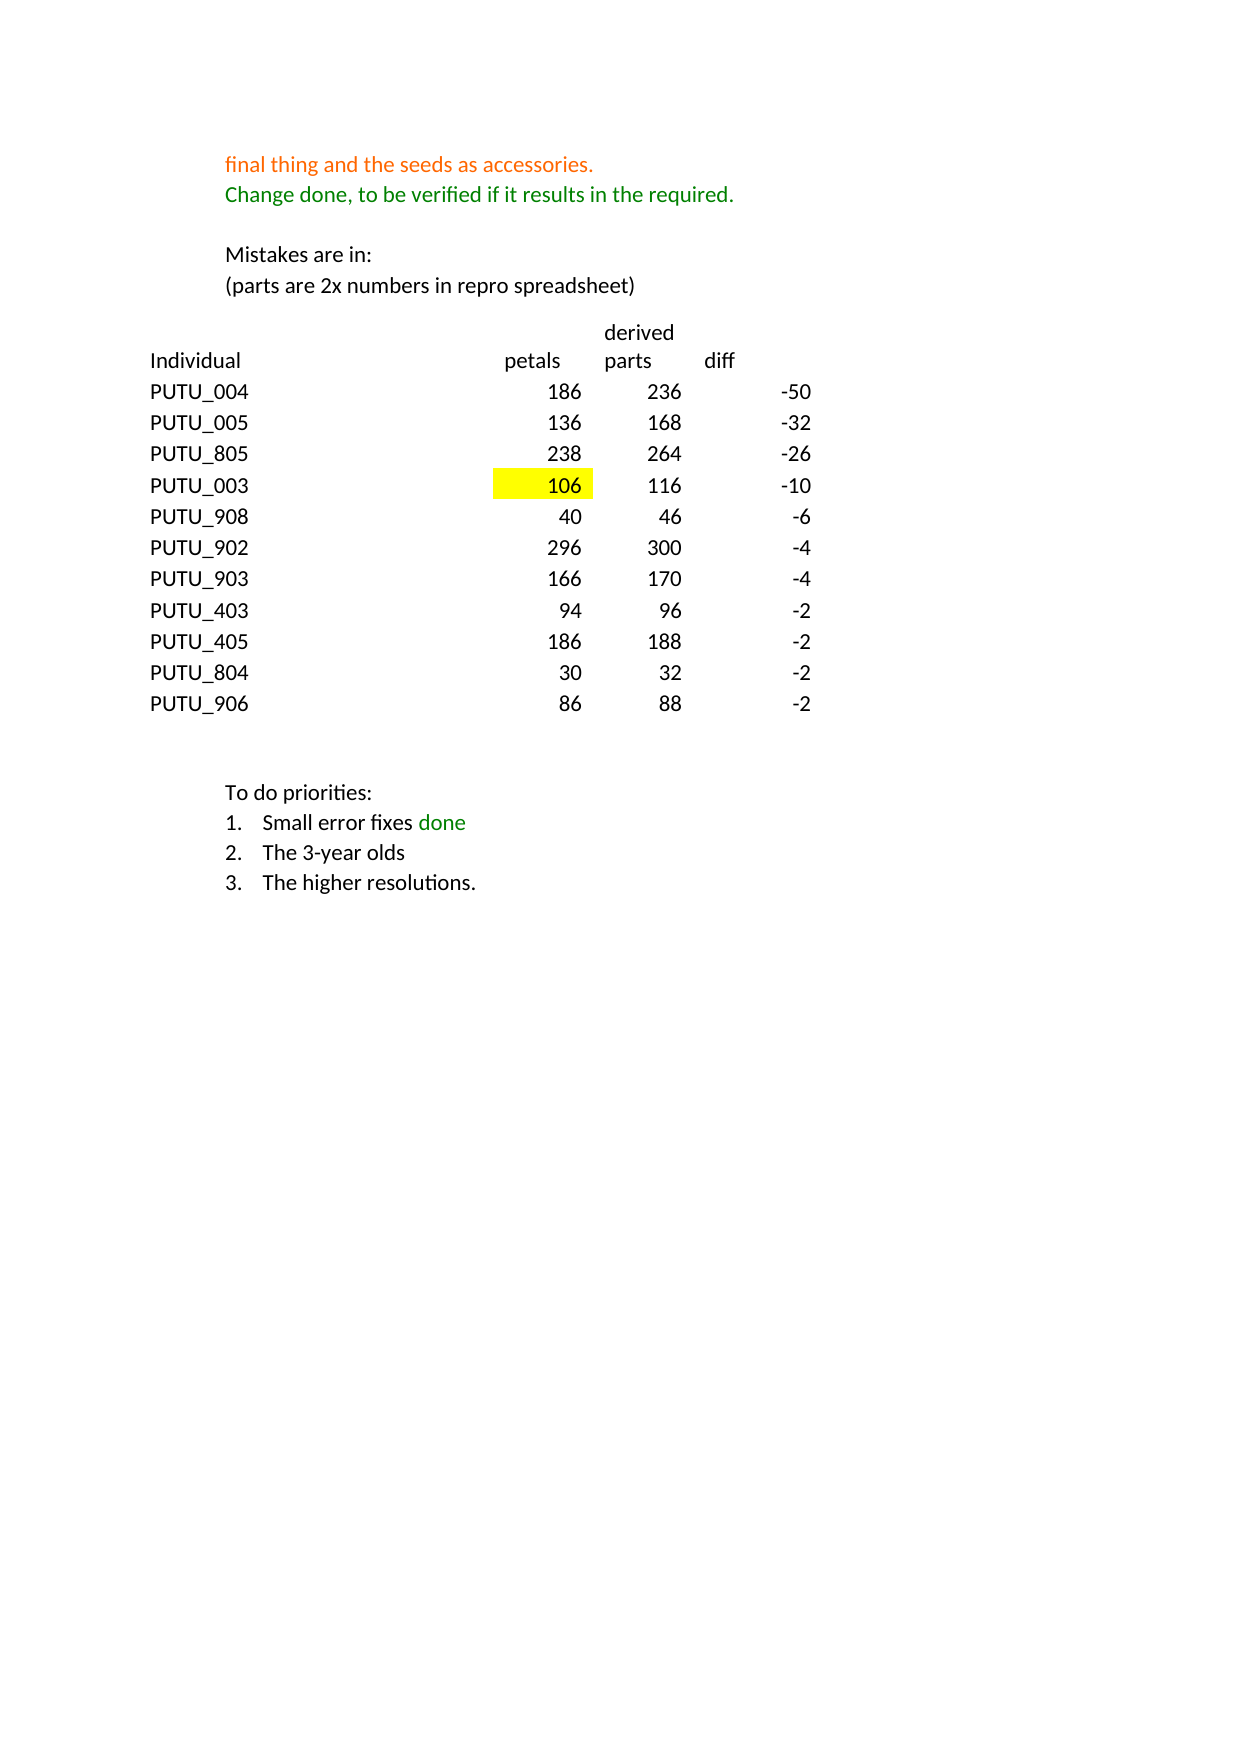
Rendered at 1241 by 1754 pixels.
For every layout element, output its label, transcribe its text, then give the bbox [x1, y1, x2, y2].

table_cell -4 [693, 530, 822, 561]
table_cell 236 [593, 374, 693, 405]
table_cell 188 [593, 624, 693, 655]
table_cell 46 [593, 499, 693, 530]
table_cell PUTU_005 [139, 405, 493, 436]
table_cell PUTU_902 [139, 530, 493, 561]
table_cell 186 [493, 624, 593, 655]
list (parts are 2x numbers in repro spreadsheet) [225, 271, 1090, 299]
table_cell PUTU_403 [139, 593, 493, 624]
table_cell -4 [693, 561, 822, 592]
table_cell -32 [693, 405, 822, 436]
table_cell -2 [693, 686, 822, 717]
table_cell 186 [493, 374, 593, 405]
table_header petals [493, 318, 593, 374]
table_cell PUTU_906 [139, 686, 493, 717]
table_cell -26 [693, 436, 822, 467]
table_cell 88 [593, 686, 693, 717]
table_header Individual [139, 318, 493, 374]
list Small error fixes done [225, 808, 1090, 836]
list The 3-year olds [225, 838, 1090, 866]
table_cell 116 [593, 468, 693, 499]
table_cell PUTU_805 [139, 436, 493, 467]
table_cell 168 [593, 405, 693, 436]
table_cell 32 [593, 655, 693, 686]
table_cell PUTU_405 [139, 624, 493, 655]
table_cell 300 [593, 530, 693, 561]
table_cell 136 [493, 405, 593, 436]
table_cell 264 [593, 436, 693, 467]
list Mistakes are in: [225, 241, 1090, 269]
table_cell 238 [493, 436, 593, 467]
table_cell -50 [693, 374, 822, 405]
table_cell 40 [493, 499, 593, 530]
table_header diff [693, 318, 822, 374]
table_cell PUTU_903 [139, 561, 493, 592]
table_cell 30 [493, 655, 593, 686]
table_cell 96 [593, 593, 693, 624]
table_cell -2 [693, 655, 822, 686]
table_cell 296 [493, 530, 593, 561]
table_cell 94 [493, 593, 593, 624]
table_cell PUTU_004 [139, 374, 493, 405]
list To do priorities: [225, 778, 1090, 806]
table_cell PUTU_908 [139, 499, 493, 530]
table_cell -10 [693, 468, 822, 499]
table_cell PUTU_804 [139, 655, 493, 686]
table_header derived parts [593, 318, 693, 374]
table_cell -2 [693, 624, 822, 655]
table_cell 106 [493, 468, 593, 499]
list The higher resolutions. [225, 868, 1090, 897]
table_cell PUTU_003 [139, 468, 493, 499]
table_cell -6 [693, 499, 822, 530]
table_cell -2 [693, 593, 822, 624]
table_cell 170 [593, 561, 693, 592]
table_cell 166 [493, 561, 593, 592]
table_cell 86 [493, 686, 593, 717]
